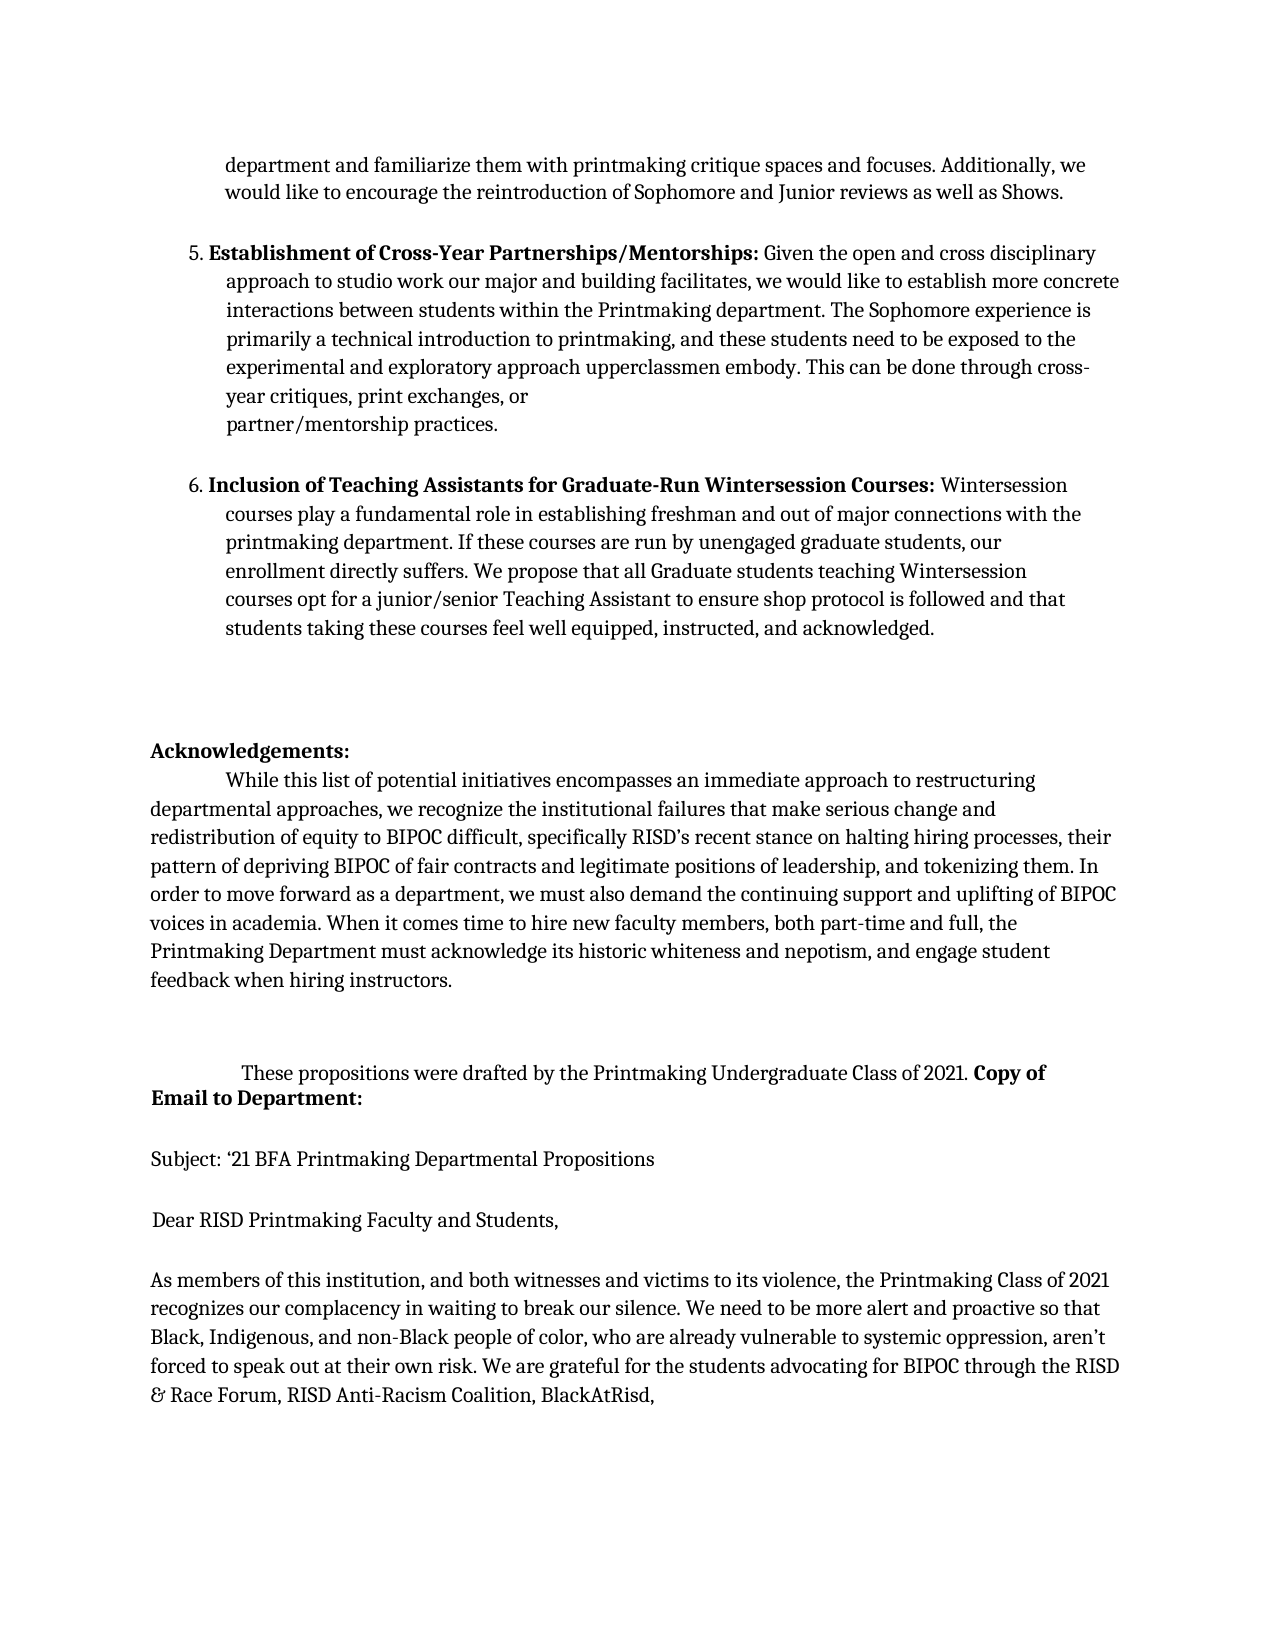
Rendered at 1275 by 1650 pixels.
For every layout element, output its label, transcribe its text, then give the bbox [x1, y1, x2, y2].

text Acknowledgements: While this list of potential initiatives encompasses an immediate approach to restructuring departmental approaches, we recognize the institutional failures that make serious change and redistribution of equity to BIPOC difficult, specifically RISD’s recent stance on halting hiring processes, their pattern of depriving BIPOC of fair contracts and legitimate positions of leadership, and tokenizing them. In order to move forward as a department, we must also demand the continuing support and uplifting of BIPOC voices in academia. When it comes time to hire new faculty members, both part-time and full, the Printmaking Department must acknowledge its historic whiteness and nepotism, and engage student feedback when hiring instructors. [150, 736, 1125, 993]
text These propositions were drafted by the Printmaking Undergraduate Class of 2021. Copy of Email to Department: [151, 1060, 1050, 1110]
text As members of this institution, and both witnesses and victims to its violence, the Printmaking Class of 2021 recognizes our complacency in waiting to break our silence. We need to be more alert and proactive so that Black, Indigenous, and non-Black people of color, who are already vulnerable to systemic oppression, aren’t forced to speak out at their own risk. We are grateful for the students advocating for BIPOC through the RISD & Race Forum, RISD Anti-Racism Coalition, BlackAtRisd, [150, 1264, 1125, 1408]
text Dear RISD Printmaking Faculty and Students, [152, 1208, 1125, 1232]
text department and familiarize them with printmaking critique spaces and focuses. Additionally, we would like to encourage the reintroduction of Sophomore and Junior reviews as well as Shows. [225, 151, 1125, 205]
text Subject: ‘21 BFA Printmaking Departmental Propositions [151, 1147, 1125, 1171]
text 6. Inclusion of Teaching Assistants for Graduate-Run Wintersession Courses: Wintersession courses play a fundamental role in establishing freshman and out of major connections with the printmaking department. If these courses are run by unengaged graduate students, our enrollment directly suffers. We propose that all Graduate students teaching Wintersession courses opt for a junior/senior Teaching Assistant to ensure shop protocol is followed and that students taking these courses feel well equipped, instructed, and acknowledged. [188, 470, 1095, 641]
text 5. Establishment of Cross-Year Partnerships/Mentorships: Given the open and cross disciplinary approach to studio work our major and building facilitates, we would like to establish more concrete interactions between students within the Printmaking department. The Sophomore experience is primarily a technical introduction to printmaking, and these students need to be exposed to the experimental and exploratory approach upperclassmen embody. This can be done through cross-year critiques, print exchanges, or partner/mentorship practices. [189, 237, 1125, 437]
